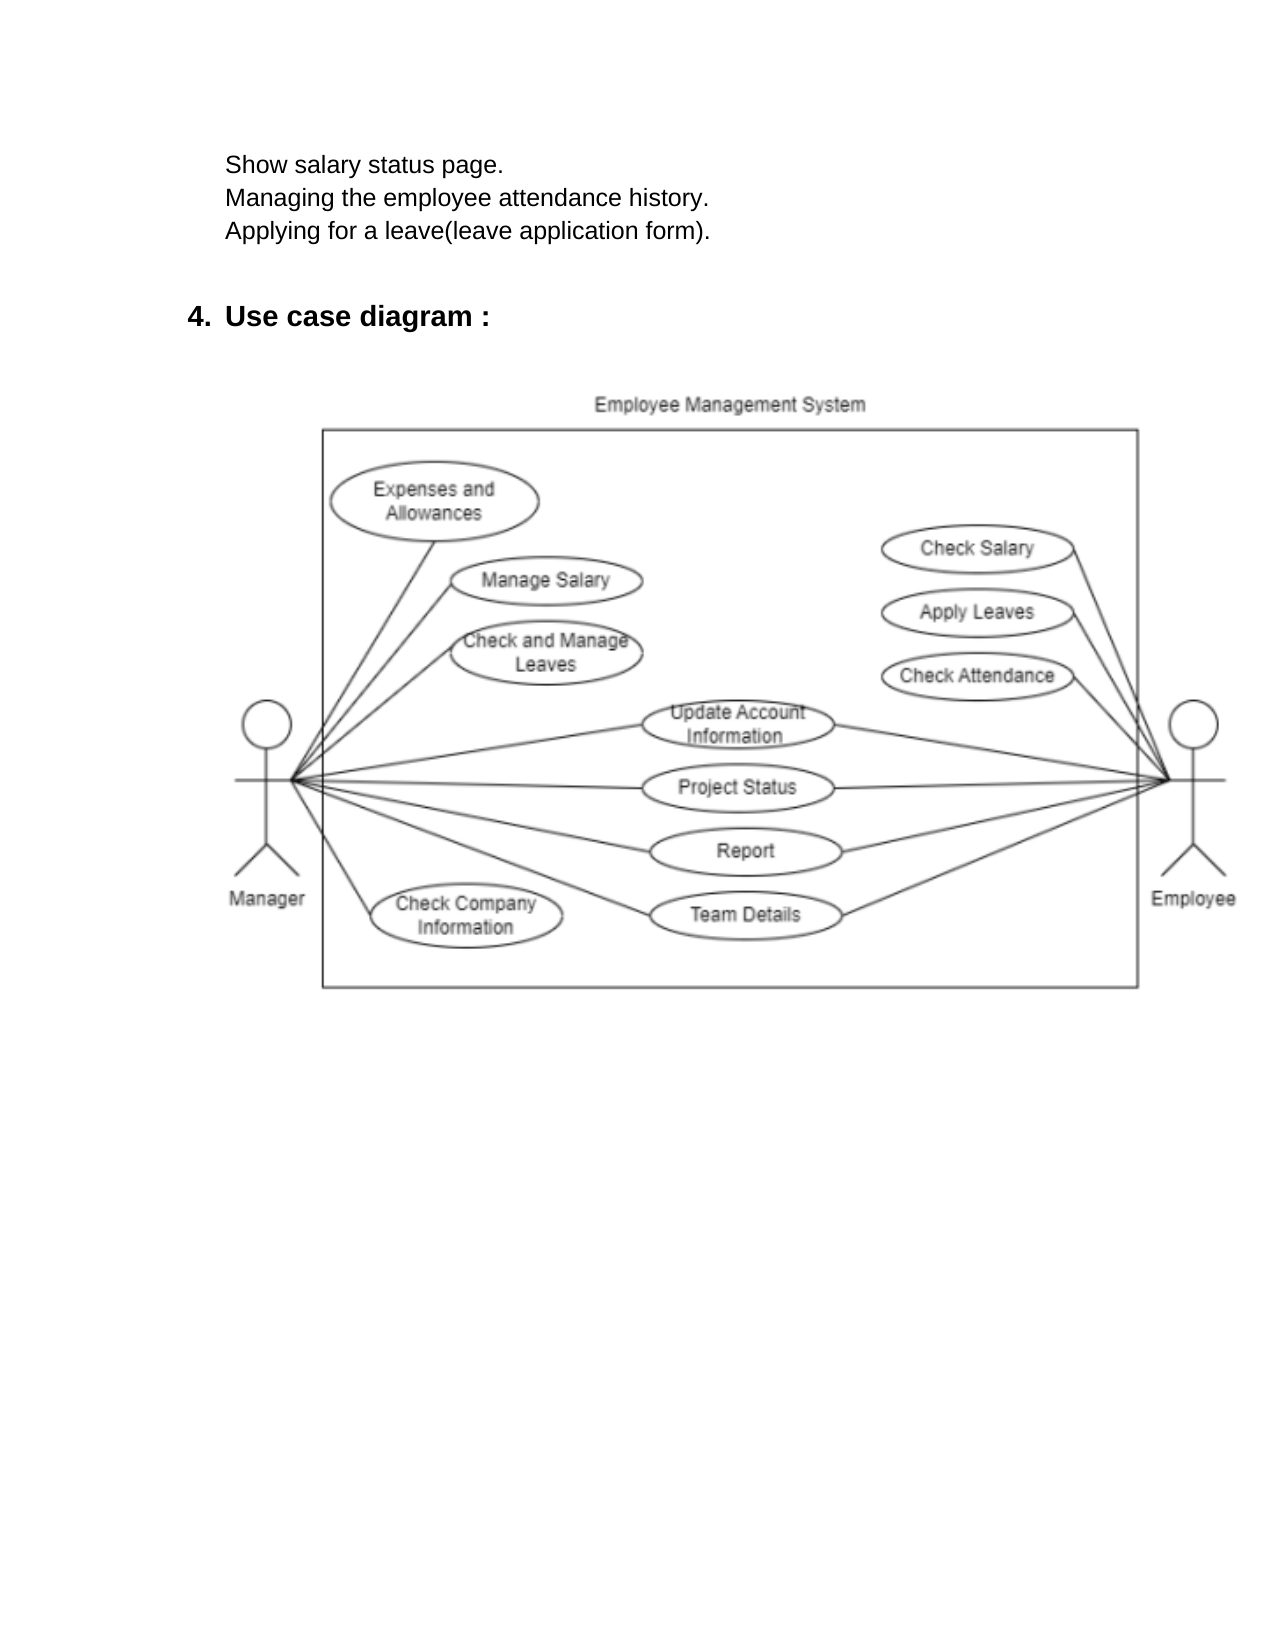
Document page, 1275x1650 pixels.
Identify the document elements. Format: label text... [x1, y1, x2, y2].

text Applying for a leave(leave application form). [225, 216, 1125, 245]
list Use case diagram : [187, 299, 1125, 332]
text Managing the employee attendance history. [225, 183, 1125, 212]
text Show salary status page. [225, 150, 1125, 179]
picture [150, 337, 1270, 1063]
